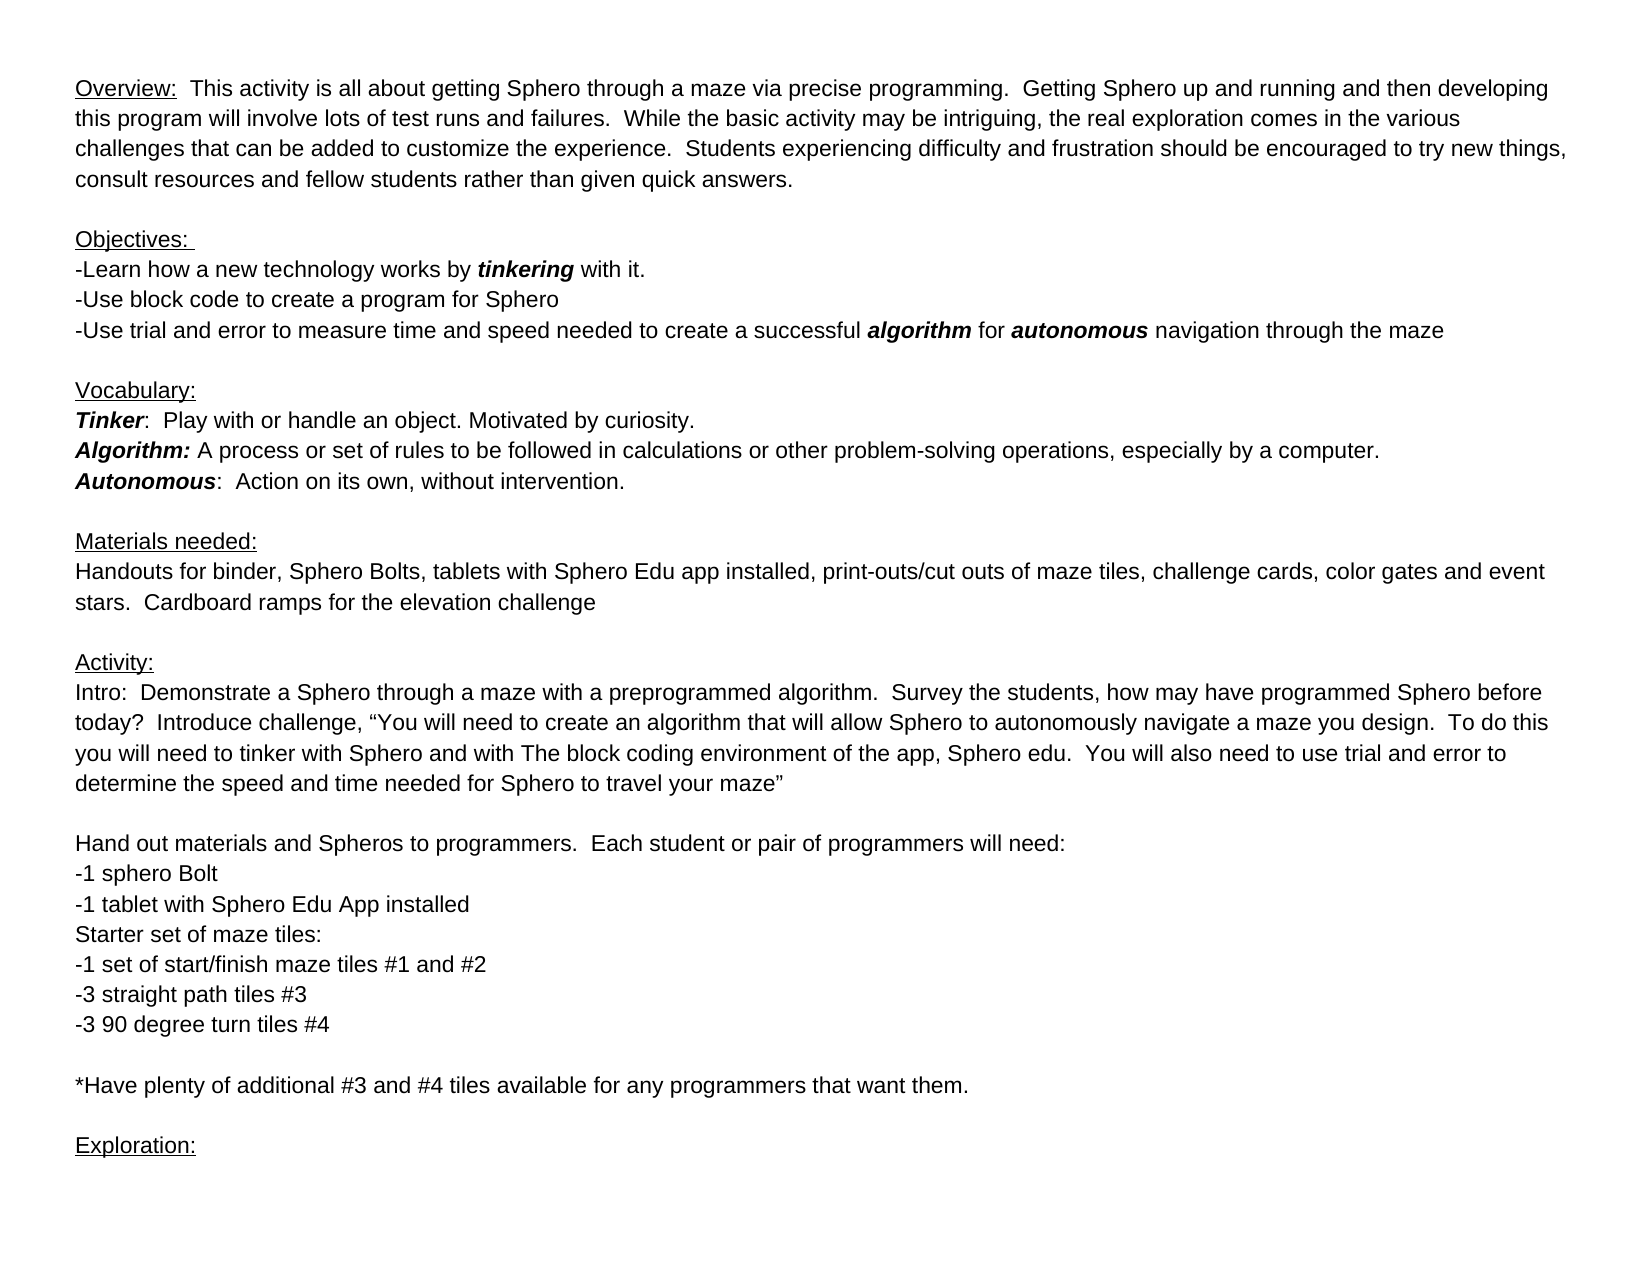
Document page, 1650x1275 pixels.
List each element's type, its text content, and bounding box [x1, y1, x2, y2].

text Activity: [75, 649, 1575, 675]
text -3 straight path tiles #3 [75, 981, 1575, 1008]
text Exploration: [75, 1132, 1575, 1159]
text *Have plenty of additional #3 and #4 tiles available for any programmers that want them. [75, 1072, 1575, 1098]
text Overview: This activity is all about getting Sphero through a maze via precise programming. Getting Sphero up and running and then developing this program will involve lots of test runs and failures. While the basic activity may be intriguing, the real exploration comes in the various challenges that can be added to customize the experience. Students experiencing difficulty and frustration should be encouraged to try new things, consult resources and fellow students rather than given quick answers. [75, 75, 1575, 192]
text -3 90 degree turn tiles #4 [75, 1011, 1575, 1038]
text -1 tablet with Sphero Edu App installed [75, 891, 1575, 917]
text -Use trial and error to measure time and speed needed to create a successful algorithm for autonomous navigation through the maze [75, 317, 1575, 343]
text Objectives: [75, 226, 1575, 252]
text Tinker: Play with or handle an object. Motivated by curiosity. [75, 407, 1575, 434]
text Starter set of maze tiles: [75, 921, 1575, 947]
text Algorithm: A process or set of rules to be followed in calculations or other problem-solving operations, especially by a computer. [75, 437, 1575, 464]
text Intro: Demonstrate a Sphero through a maze with a preprogrammed algorithm. Survey the students, how may have programmed Sphero before today? Introduce challenge, “You will need to create an algorithm that will allow Sphero to autonomously navigate a maze you design. To do this you will need to tinker with Sphero and with The block coding environment of the app, Sphero edu. You will also need to use trial and error to determine the speed and time needed for Sphero to travel your maze” [75, 679, 1575, 796]
text Handouts for binder, Sphero Bolts, tablets with Sphero Edu app installed, print-outs/cut outs of maze tiles, challenge cards, color gates and event stars. Cardboard ramps for the elevation challenge [75, 558, 1575, 615]
text -1 sphero Bolt [75, 860, 1575, 887]
text -1 set of start/finish maze tiles #1 and #2 [75, 951, 1575, 977]
text Autonomous: Action on its own, without intervention. [75, 468, 1575, 494]
text Hand out materials and Spheros to programmers. Each student or pair of programmers will need: [75, 830, 1575, 857]
text -Learn how a new technology works by tinkering with it. [75, 256, 1575, 283]
text Vocabulary: [75, 377, 1575, 403]
text -Use block code to create a program for Sphero [75, 286, 1575, 313]
text Materials needed: [75, 528, 1575, 554]
